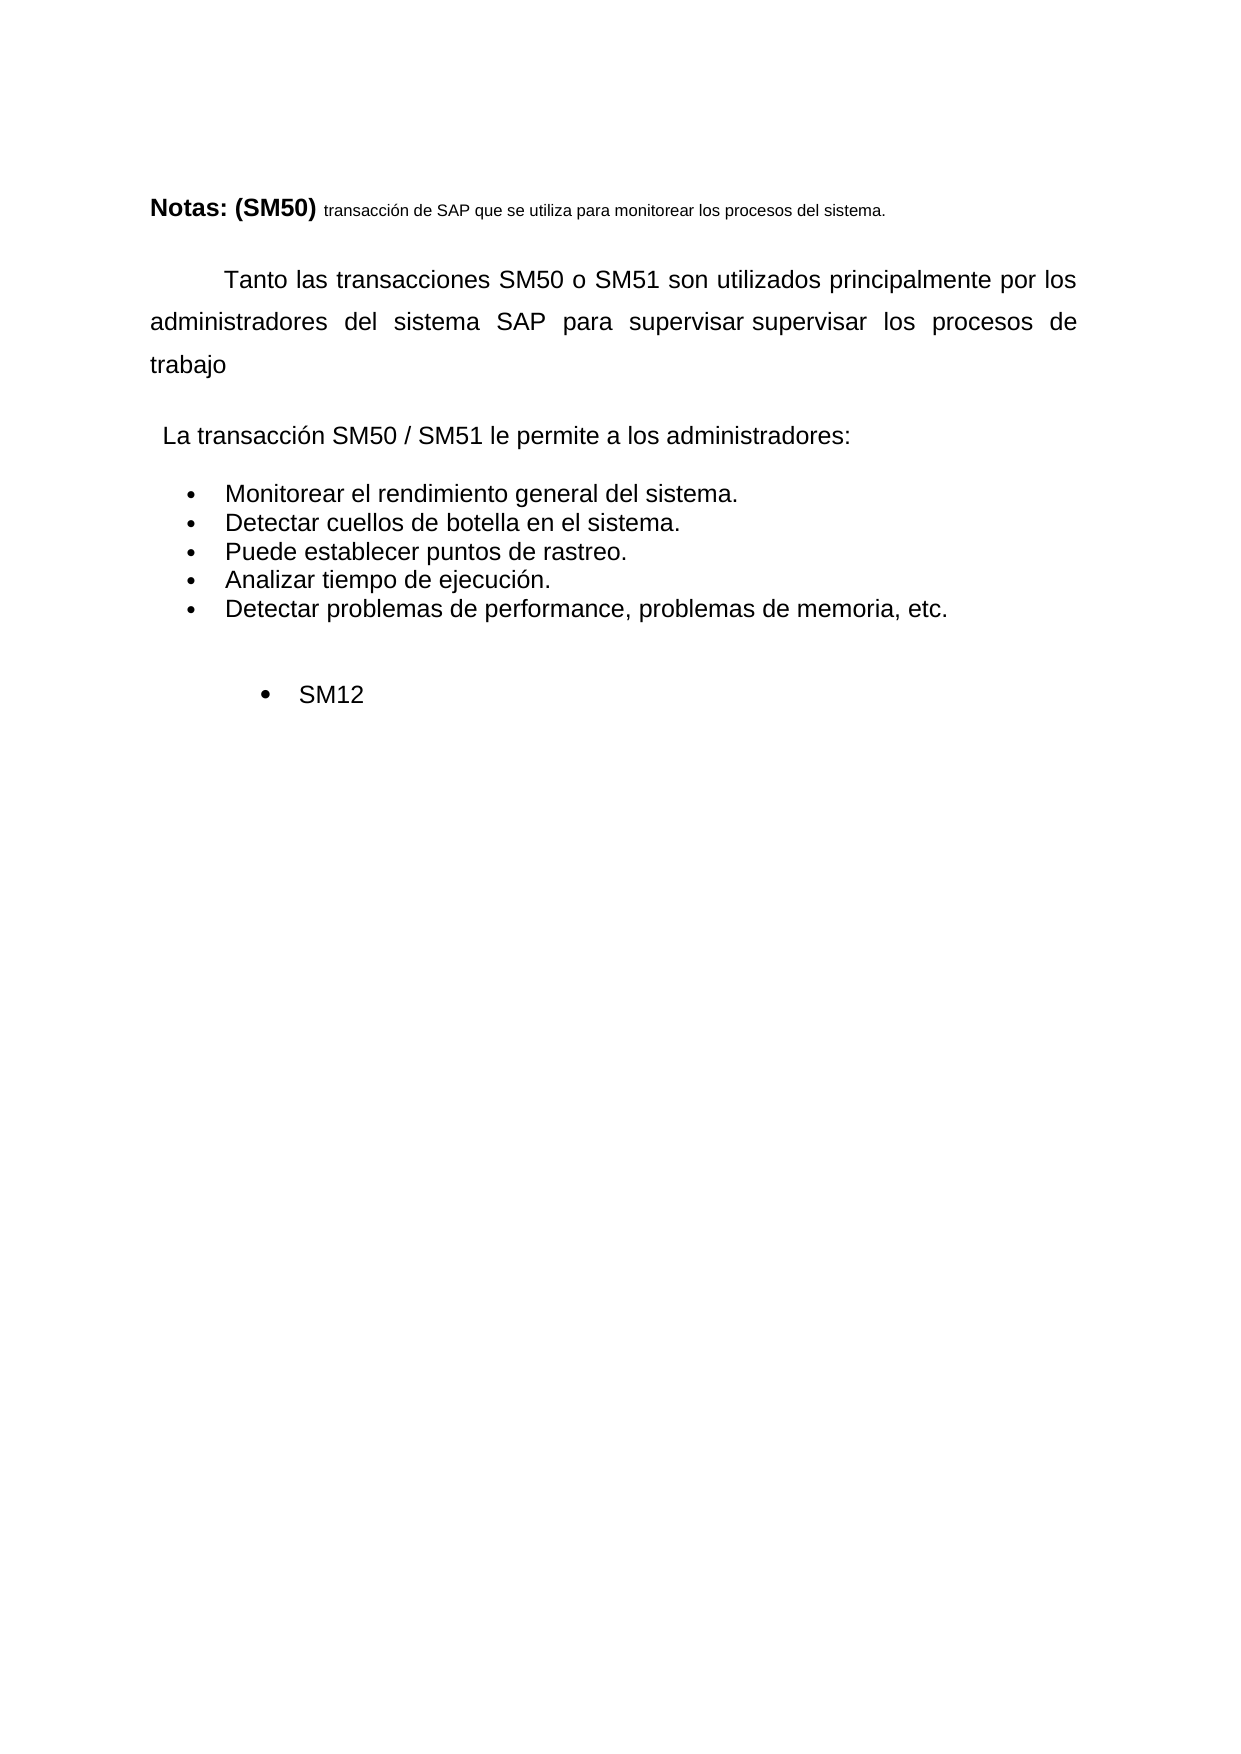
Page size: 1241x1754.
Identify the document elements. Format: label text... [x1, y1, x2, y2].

list Puede establecer puntos de rastreo. [187, 537, 1090, 565]
list Detectar problemas de performance, problemas de memoria, etc. [187, 594, 1090, 623]
text La transacción SM50 / SM51 le permite a los administradores: [162, 407, 1078, 450]
list Analizar tiempo de ejecución. [187, 565, 1090, 594]
list SM12 [261, 680, 1090, 709]
text Notas: (SM50) transacción de SAP que se utiliza para monitorear los procesos del sistema. [150, 179, 1078, 222]
list Detectar cuellos de botella en el sistema. [187, 508, 1090, 537]
list Monitorear el rendimiento general del sistema. [187, 479, 1090, 508]
text Tanto las transacciones SM50 o SM51 son utilizados principalmente por los administradores del sistema SAP para supervisar supervisar los procesos de trabajo [150, 251, 1078, 378]
